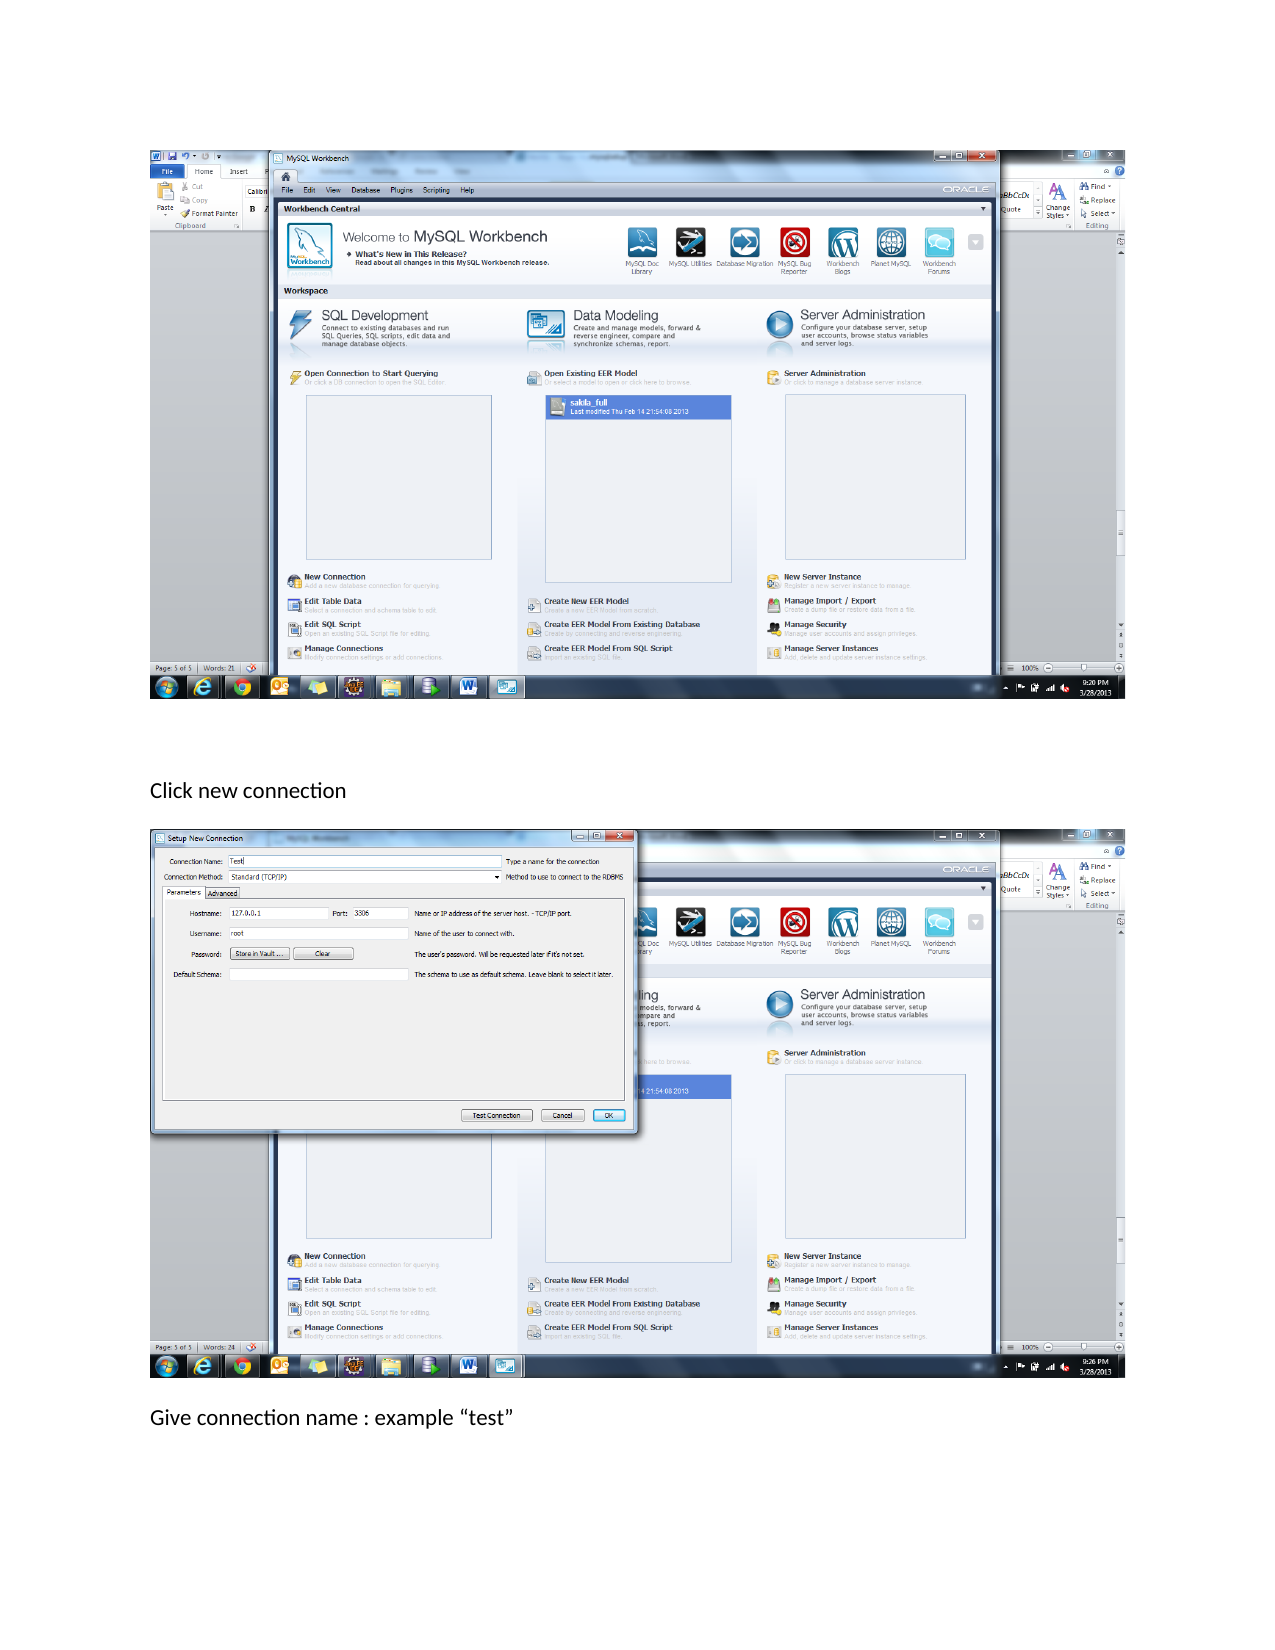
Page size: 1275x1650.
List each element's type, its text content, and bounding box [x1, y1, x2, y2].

text Click new connection [150, 776, 1125, 804]
text Give connection name : example “test” [150, 1403, 1125, 1431]
picture [150, 829, 1125, 1378]
picture [150, 150, 1125, 699]
